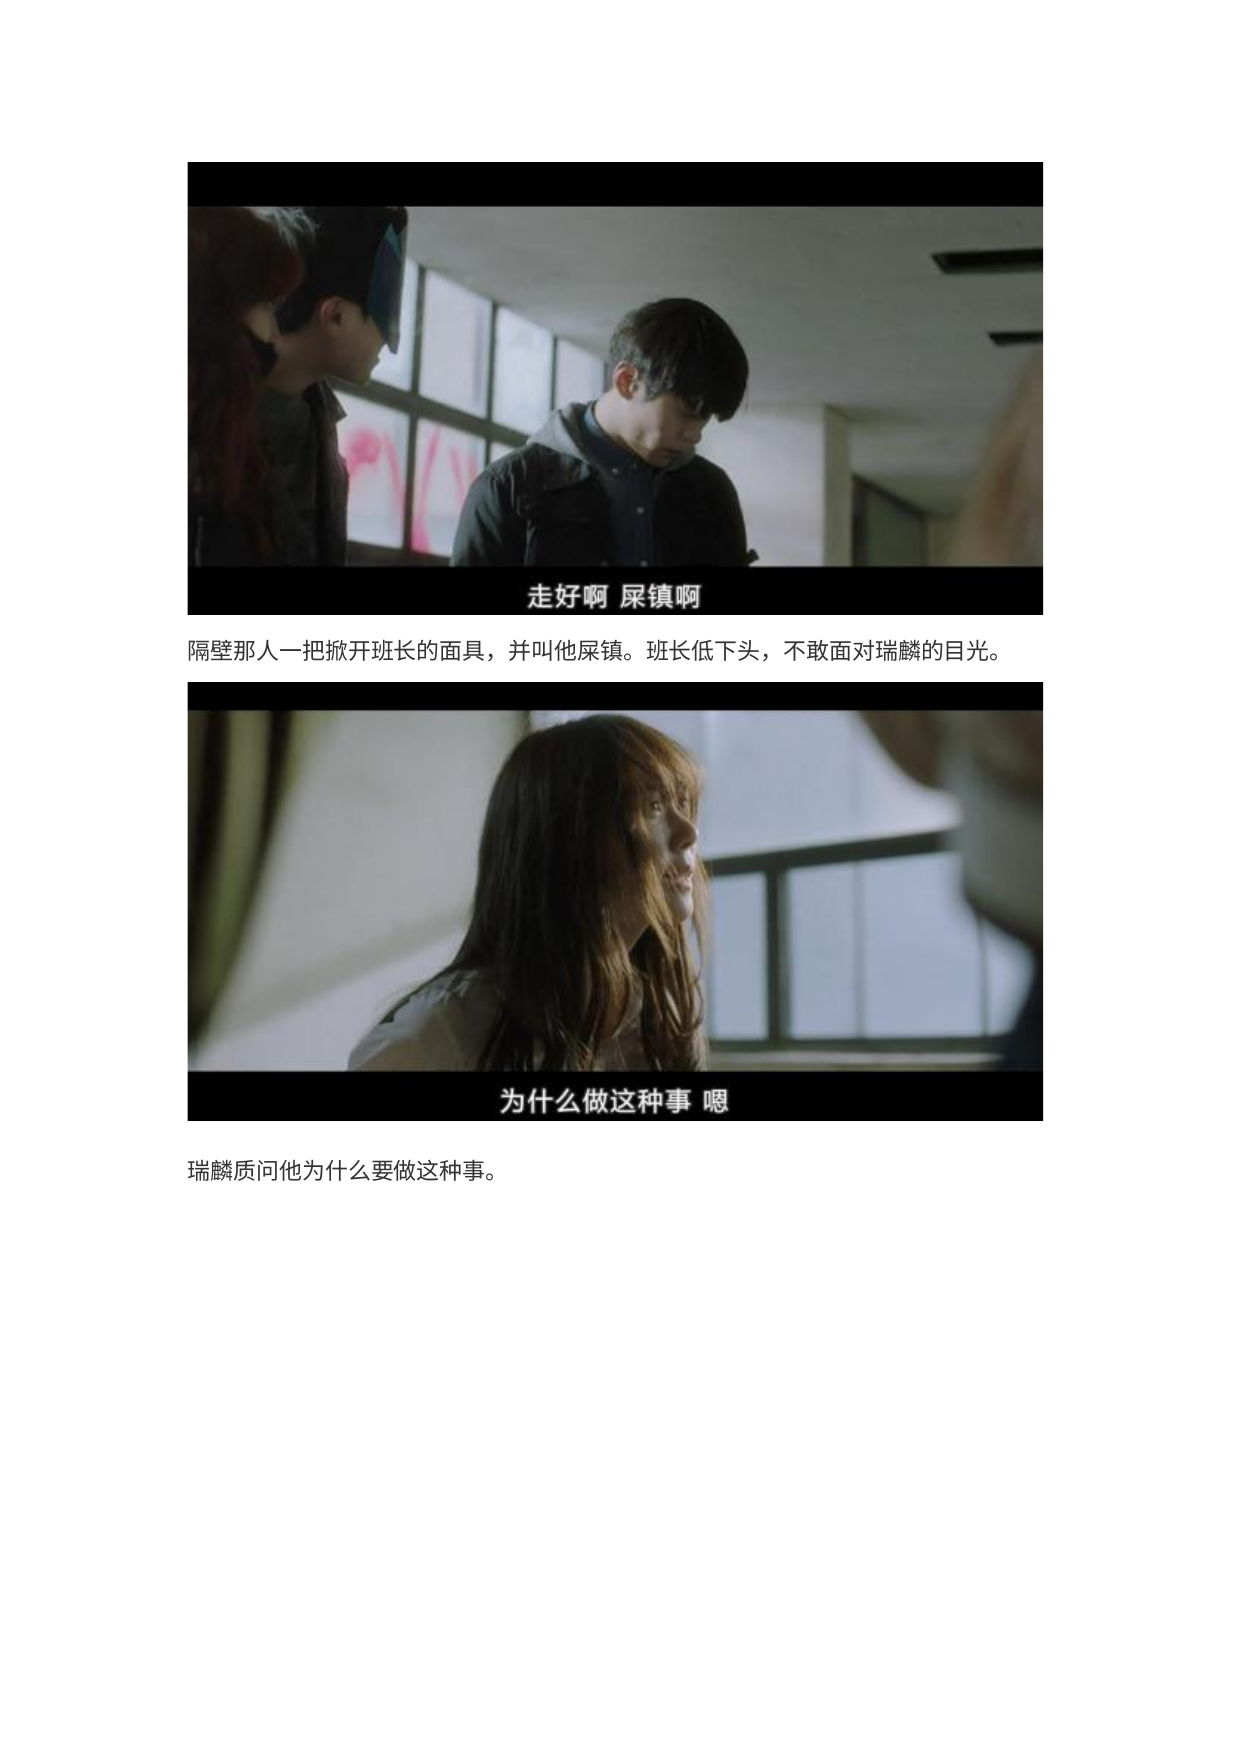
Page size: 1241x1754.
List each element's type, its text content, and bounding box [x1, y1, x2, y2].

picture [187, 682, 1044, 1121]
text 隔壁那人一把掀开班长的面具，并叫他屎镇。班长低下头，不敢面对瑞麟的目光。 [187, 617, 1053, 682]
text 瑞麟质问他为什么要做这种事。 [187, 1137, 1053, 1202]
picture [187, 162, 1044, 615]
